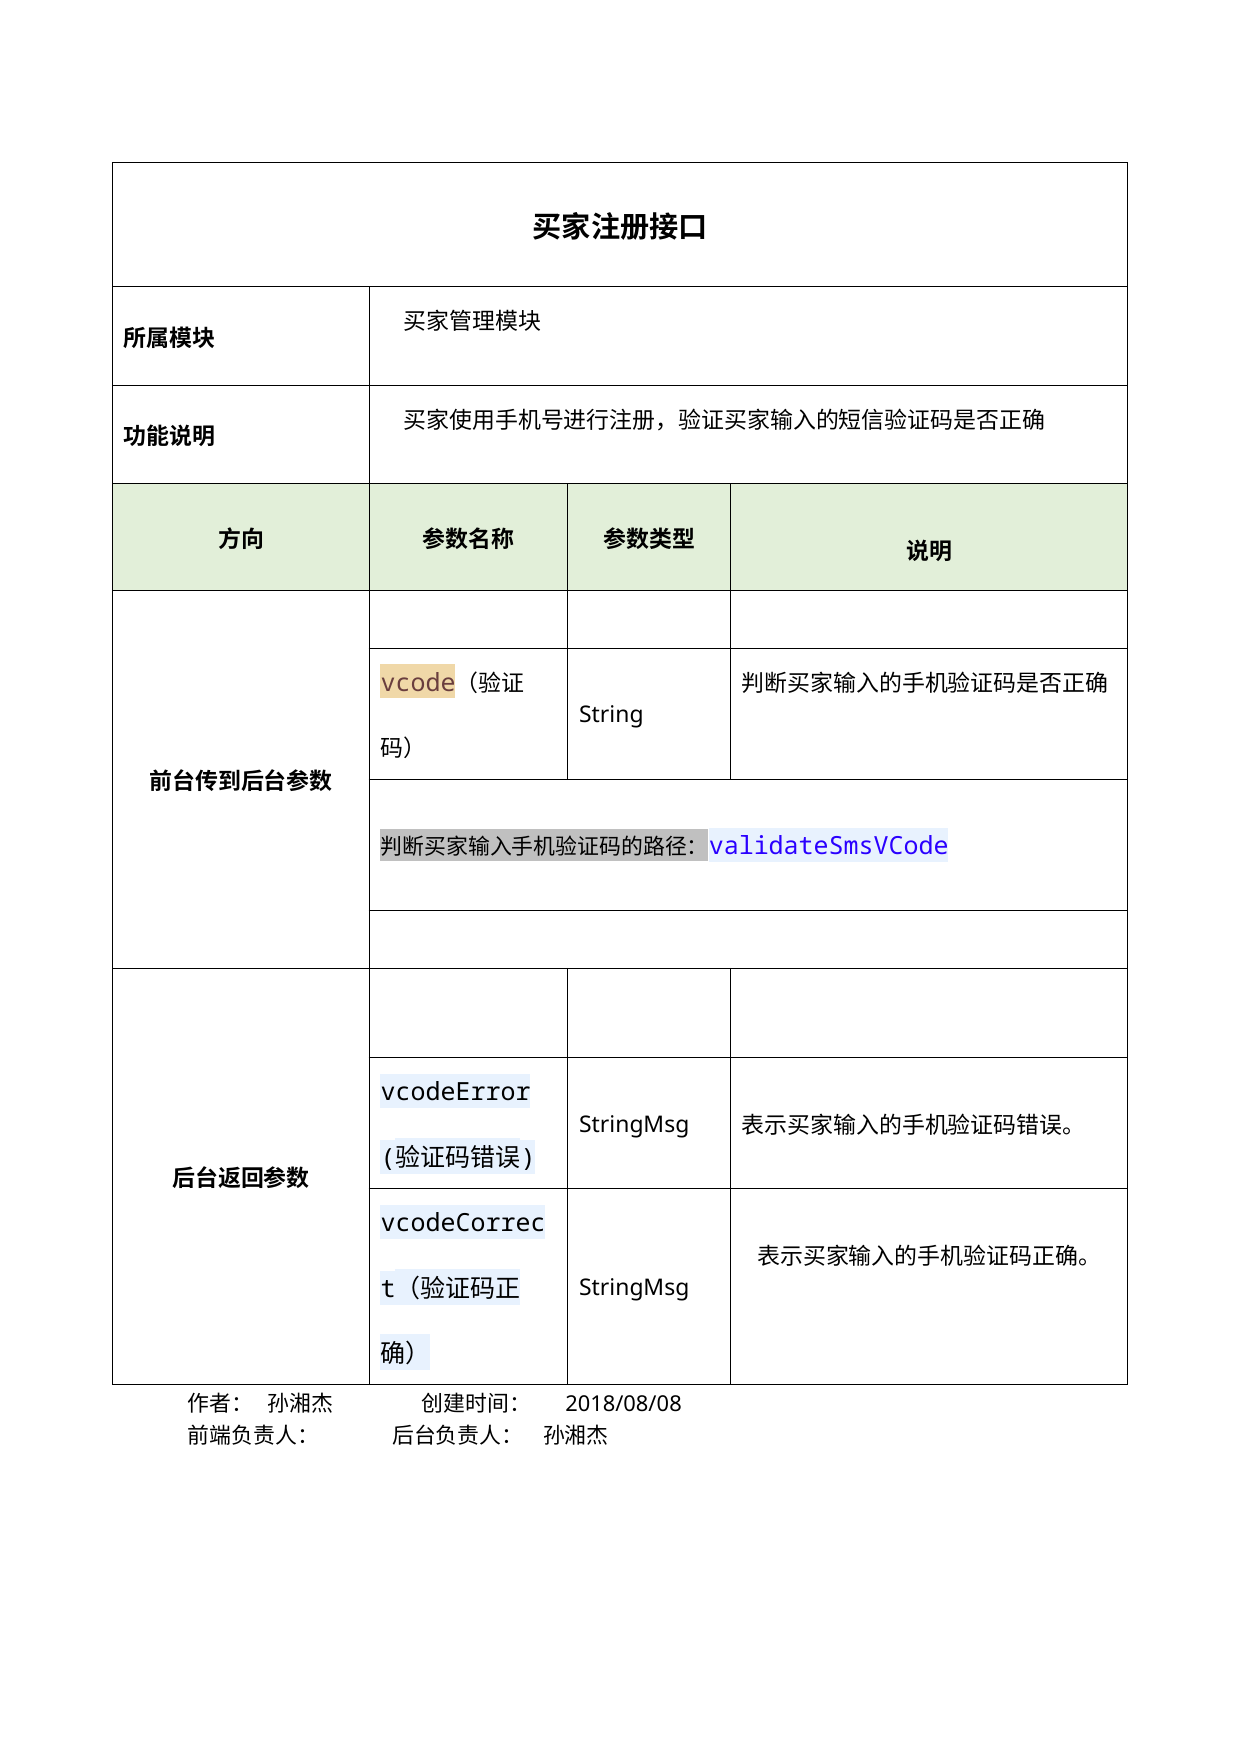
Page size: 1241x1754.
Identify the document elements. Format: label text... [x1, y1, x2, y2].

table_cell 参数类型 [568, 484, 730, 590]
table_cell String [568, 649, 730, 779]
table_cell [568, 969, 730, 1057]
table_cell vcode（验证码） [370, 649, 567, 779]
table_cell StringMsg [568, 1189, 730, 1384]
table_cell StringMsg [568, 1058, 730, 1188]
table_cell vcodeCorrect（验证码正确） [370, 1189, 567, 1384]
table_cell 表示买家输入的手机验证码正确。 [731, 1189, 1127, 1384]
table_cell [731, 591, 1127, 648]
table_cell 说明 [731, 484, 1127, 590]
table_cell [370, 591, 567, 648]
table_cell 前台传到后台参数 [113, 591, 369, 968]
table_cell 后台返回参数 [113, 969, 369, 1384]
table_cell [370, 969, 567, 1057]
text 前端负责人： 后台负责人： 孙湘杰 [187, 1418, 1053, 1450]
table_cell 买家管理模块 [370, 287, 1127, 385]
table_cell 方向 [113, 484, 369, 590]
table_cell 功能说明 [113, 386, 369, 483]
table_cell vcodeError(验证码错误) [370, 1058, 567, 1188]
table_cell 所属模块 [113, 287, 369, 385]
table_cell 买家使用手机号进行注册，验证买家输入的短信验证码是否正确 [370, 386, 1127, 483]
table_cell 参数名称 [370, 484, 567, 590]
table_cell 判断买家输入手机验证码的路径：validateSmsVCode [370, 780, 1127, 910]
table_cell 判断买家输入的手机验证码是否正确 [731, 649, 1127, 779]
table_cell [370, 911, 1127, 968]
table_cell [568, 591, 730, 648]
table_cell 表示买家输入的手机验证码错误。 [731, 1058, 1127, 1188]
table_header 买家注册接口 [113, 163, 1127, 286]
text 作者： 孙湘杰 创建时间： 2018/08/08 [187, 1385, 1053, 1418]
table_cell [731, 969, 1127, 1057]
